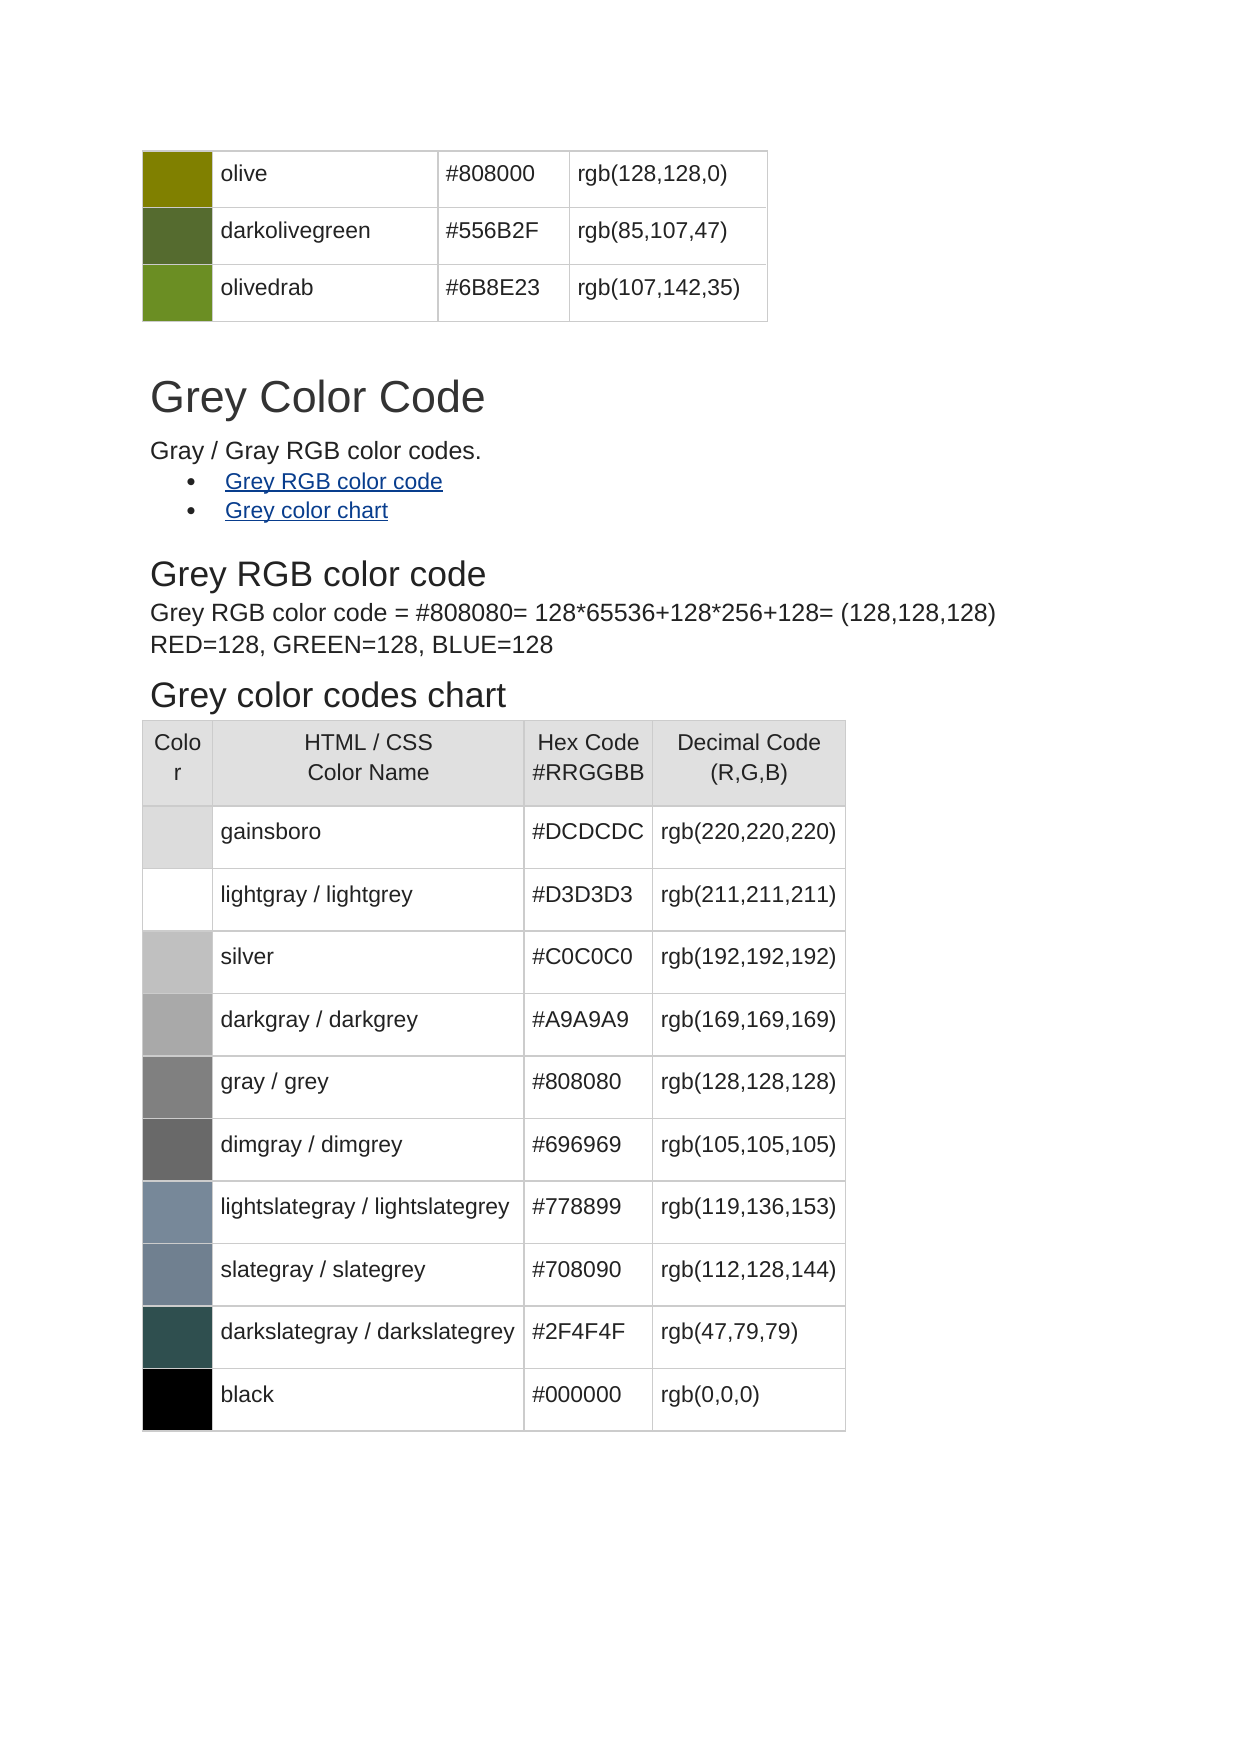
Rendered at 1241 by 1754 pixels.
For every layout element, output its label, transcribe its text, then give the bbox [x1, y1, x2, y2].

table_cell darkgray / darkgrey [213, 994, 523, 1055]
subtitle Grey color codes chart [150, 674, 1090, 715]
table_cell [143, 1119, 212, 1180]
text Grey RGB color code = #808080= 128*65536+128*256+128= (128,128,128) [150, 598, 1090, 627]
table_cell #708090 [525, 1244, 652, 1305]
table_header Hex Code #RRGGBB [525, 721, 652, 805]
table_cell darkslategray / darkslategrey [213, 1307, 523, 1368]
table_cell gainsboro [213, 807, 523, 868]
table_cell [143, 1057, 212, 1118]
table_cell #808080 [525, 1057, 652, 1118]
table_cell [143, 1244, 212, 1305]
subtitle Grey Color Code [150, 370, 1090, 422]
table_cell olive [213, 152, 437, 207]
table_cell lightslategray / lightslategrey [213, 1182, 523, 1243]
table_cell #C0C0C0 [525, 932, 652, 993]
table_cell rgb(192,192,192) [653, 932, 845, 993]
table_cell #696969 [525, 1119, 652, 1180]
table_cell [143, 994, 212, 1055]
table_cell #DCDCDC [525, 807, 652, 868]
table_cell rgb(169,169,169) [653, 994, 845, 1055]
table_cell dimgray / dimgrey [213, 1119, 523, 1180]
table_cell slategray / slategrey [213, 1244, 523, 1305]
table_cell rgb(85,107,47) [570, 207, 767, 264]
table_cell rgb(220,220,220) [653, 807, 845, 868]
table_cell olivedrab [213, 265, 437, 321]
table_cell rgb(128,128,128) [653, 1057, 845, 1118]
table_cell darkolivegreen [213, 208, 437, 264]
table_header Color [143, 721, 212, 805]
table_cell #A9A9A9 [525, 994, 652, 1055]
text Gray / Gray RGB color codes. [150, 436, 1090, 464]
table_cell lightgray / lightgrey [213, 869, 523, 930]
text RED=128, GREEN=128, BLUE=128 [150, 630, 1090, 659]
list Grey color chart [187, 497, 1090, 523]
table_cell #D3D3D3 [525, 869, 652, 930]
table_cell [143, 1307, 212, 1368]
subtitle Grey RGB color code [150, 553, 1090, 593]
table_cell black [213, 1369, 523, 1430]
table_cell [143, 1182, 212, 1243]
table_cell silver [213, 932, 523, 993]
table_cell rgb(0,0,0) [653, 1369, 845, 1430]
table_cell #2F4F4F [525, 1307, 652, 1368]
table_cell [143, 208, 212, 264]
table_cell rgb(105,105,105) [653, 1119, 845, 1180]
table_cell [143, 265, 212, 321]
table_cell [143, 869, 212, 930]
table_cell rgb(112,128,144) [653, 1244, 845, 1305]
table_cell #778899 [525, 1182, 652, 1243]
table_cell [143, 932, 212, 993]
table_header HTML / CSS Color Name [213, 721, 523, 805]
list Grey RGB color code [187, 468, 1090, 494]
table_cell gray / grey [213, 1057, 523, 1118]
table_cell [143, 807, 212, 868]
table_cell #6B8E23 [439, 265, 569, 321]
table_cell rgb(119,136,153) [653, 1182, 845, 1243]
table_cell #000000 [525, 1369, 652, 1430]
table_cell rgb(107,142,35) [570, 264, 767, 321]
table_header Decimal Code (R,G,B) [653, 721, 845, 805]
table_cell rgb(211,211,211) [653, 869, 845, 930]
table_cell #556B2F [439, 208, 569, 264]
table_cell rgb(128,128,0) [570, 152, 767, 207]
table_cell #808000 [439, 152, 569, 207]
table_cell rgb(47,79,79) [653, 1307, 845, 1368]
table_cell [143, 152, 212, 207]
table_cell [143, 1369, 212, 1430]
